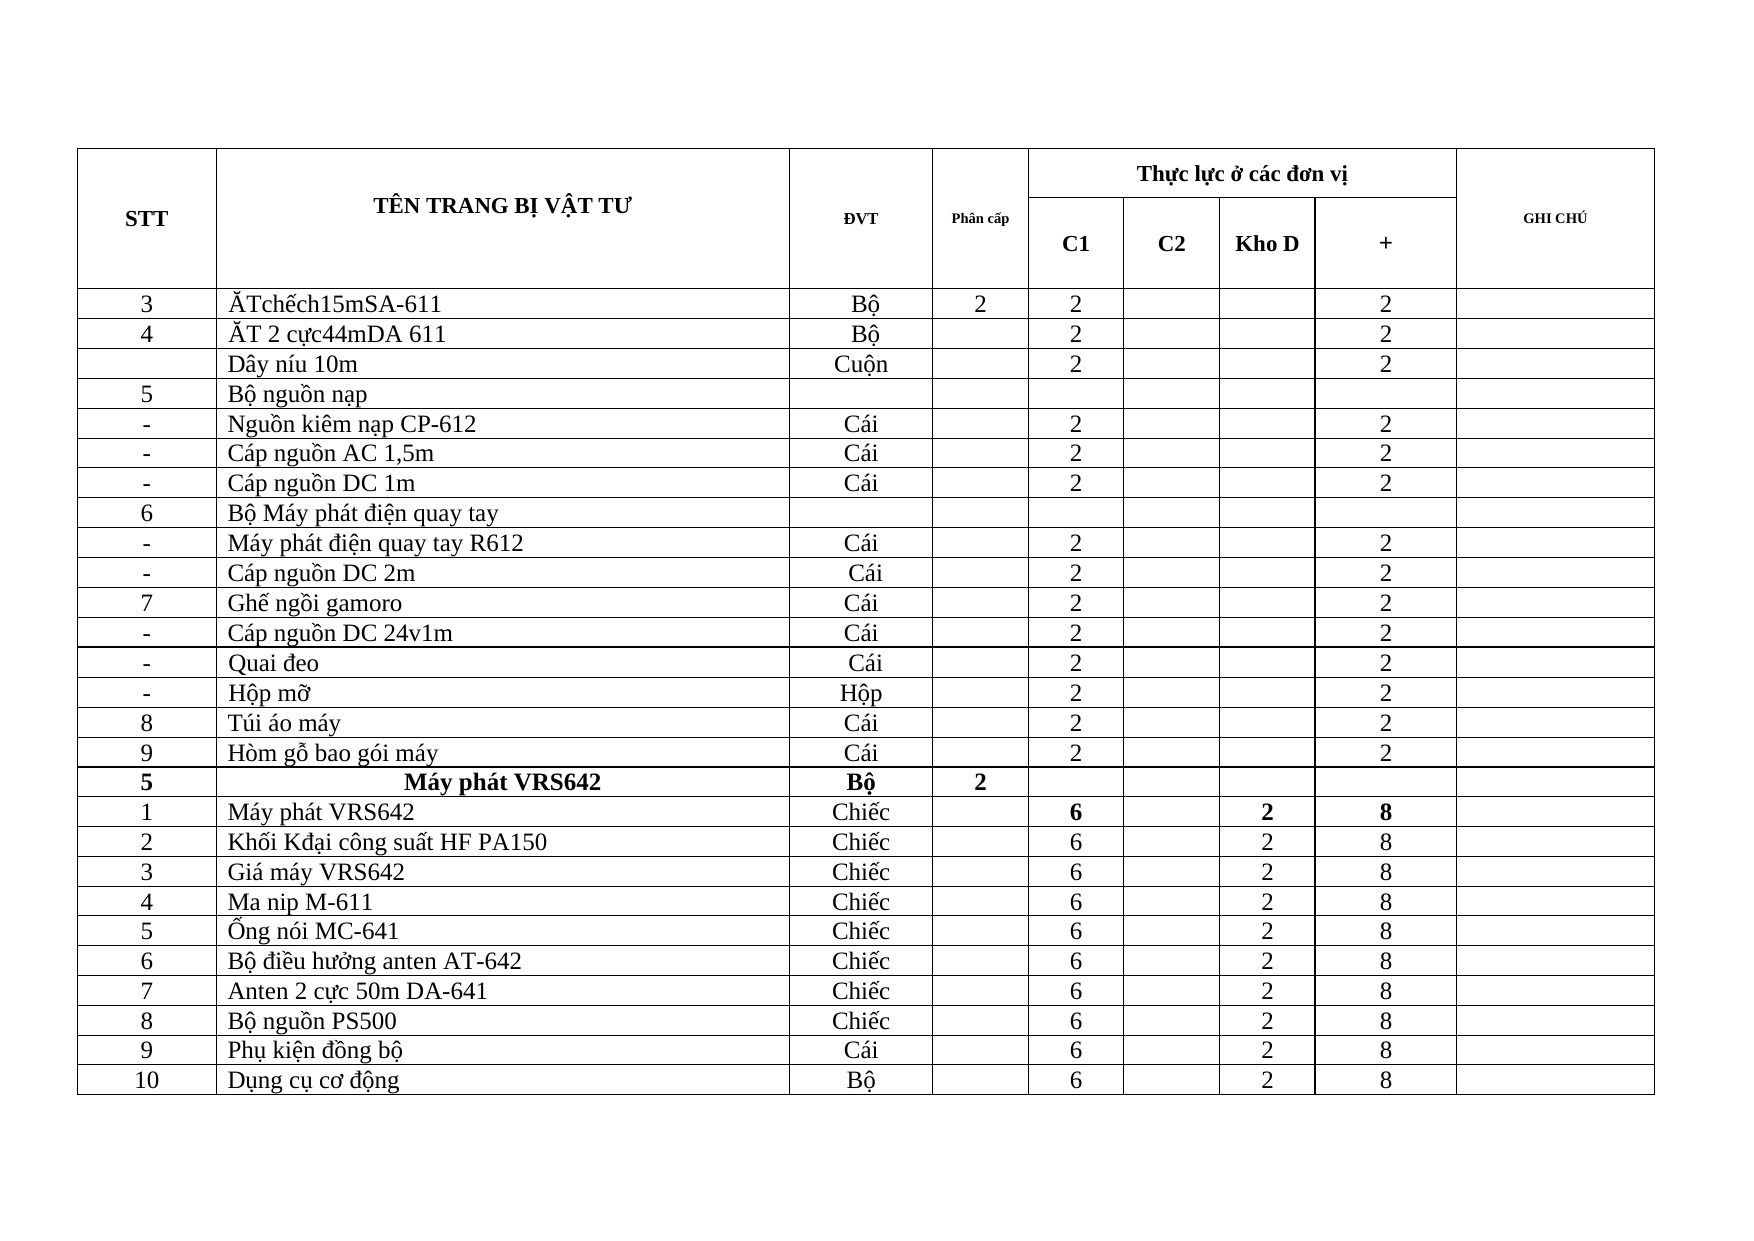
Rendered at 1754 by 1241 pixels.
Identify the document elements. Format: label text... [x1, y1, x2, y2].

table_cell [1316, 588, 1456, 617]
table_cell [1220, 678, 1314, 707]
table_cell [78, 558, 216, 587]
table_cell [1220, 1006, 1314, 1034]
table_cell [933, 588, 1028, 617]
table_cell 5 [78, 379, 216, 408]
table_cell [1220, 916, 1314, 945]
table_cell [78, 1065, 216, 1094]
table_cell 2 [1029, 289, 1123, 318]
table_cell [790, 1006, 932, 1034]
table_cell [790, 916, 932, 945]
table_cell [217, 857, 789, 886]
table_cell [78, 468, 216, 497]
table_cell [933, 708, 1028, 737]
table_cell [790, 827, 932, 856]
table_cell C2 [1124, 198, 1219, 288]
table_cell [1124, 409, 1219, 437]
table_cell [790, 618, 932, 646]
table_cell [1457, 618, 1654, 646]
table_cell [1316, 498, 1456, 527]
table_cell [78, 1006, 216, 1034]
table_cell 2 [933, 289, 1028, 318]
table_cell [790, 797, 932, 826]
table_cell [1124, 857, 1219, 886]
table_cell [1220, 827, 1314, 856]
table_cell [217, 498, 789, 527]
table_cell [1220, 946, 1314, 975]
table_cell [933, 349, 1028, 378]
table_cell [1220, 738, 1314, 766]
table_cell [933, 379, 1028, 408]
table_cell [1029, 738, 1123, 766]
table_cell Bộ nguồn nạp [217, 379, 789, 408]
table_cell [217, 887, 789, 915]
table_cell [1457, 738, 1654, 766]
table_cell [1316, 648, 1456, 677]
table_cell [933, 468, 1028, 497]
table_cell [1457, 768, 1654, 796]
table_cell 2 [1316, 319, 1456, 348]
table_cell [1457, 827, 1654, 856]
table_cell Dây níu 10m [217, 349, 789, 378]
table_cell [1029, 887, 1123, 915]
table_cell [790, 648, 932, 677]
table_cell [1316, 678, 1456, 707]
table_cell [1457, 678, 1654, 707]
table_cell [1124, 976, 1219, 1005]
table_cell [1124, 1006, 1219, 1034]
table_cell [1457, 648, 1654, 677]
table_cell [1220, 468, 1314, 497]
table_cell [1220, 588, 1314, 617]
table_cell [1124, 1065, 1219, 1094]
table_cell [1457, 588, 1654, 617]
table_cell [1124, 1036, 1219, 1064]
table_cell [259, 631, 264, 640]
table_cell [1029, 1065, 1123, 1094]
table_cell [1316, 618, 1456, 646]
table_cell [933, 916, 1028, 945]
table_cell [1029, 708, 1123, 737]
table_cell [1220, 379, 1314, 408]
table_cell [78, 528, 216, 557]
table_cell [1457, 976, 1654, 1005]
table_cell [1220, 439, 1314, 467]
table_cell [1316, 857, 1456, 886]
table_cell 2 [1316, 349, 1456, 378]
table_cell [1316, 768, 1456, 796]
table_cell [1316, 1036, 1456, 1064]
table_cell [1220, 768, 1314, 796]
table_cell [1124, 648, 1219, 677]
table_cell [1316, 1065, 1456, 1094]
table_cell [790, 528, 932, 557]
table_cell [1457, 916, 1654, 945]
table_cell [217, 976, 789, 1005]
table_cell [933, 409, 1028, 437]
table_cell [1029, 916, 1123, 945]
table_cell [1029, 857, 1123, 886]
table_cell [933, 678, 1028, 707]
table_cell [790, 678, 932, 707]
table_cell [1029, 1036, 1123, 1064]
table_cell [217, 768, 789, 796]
table_cell [1124, 319, 1219, 348]
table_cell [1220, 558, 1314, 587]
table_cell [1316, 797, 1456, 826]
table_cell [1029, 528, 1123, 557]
table_cell [1220, 349, 1314, 378]
table_cell [1457, 289, 1654, 318]
table_cell Cái [790, 409, 932, 437]
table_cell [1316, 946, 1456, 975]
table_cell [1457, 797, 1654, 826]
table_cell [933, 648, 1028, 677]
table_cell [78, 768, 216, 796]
table_cell - [78, 409, 216, 437]
table_cell [1124, 379, 1219, 408]
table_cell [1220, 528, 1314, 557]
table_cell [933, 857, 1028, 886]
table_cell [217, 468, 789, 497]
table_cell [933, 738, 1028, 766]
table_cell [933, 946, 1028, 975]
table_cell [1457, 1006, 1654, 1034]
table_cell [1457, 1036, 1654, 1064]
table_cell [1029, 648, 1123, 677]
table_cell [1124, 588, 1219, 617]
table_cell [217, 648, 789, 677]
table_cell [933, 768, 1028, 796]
table_cell Cáp nguồn AC 1,5m [217, 439, 789, 467]
table_cell [1124, 289, 1219, 318]
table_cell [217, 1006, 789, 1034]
table_cell 2 [1029, 409, 1123, 437]
table_header TÊN TRANG BỊ VẬT TƯ [217, 149, 789, 288]
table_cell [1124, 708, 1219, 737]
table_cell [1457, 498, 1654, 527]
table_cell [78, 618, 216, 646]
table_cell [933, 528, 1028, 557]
table_cell 2 [1029, 349, 1123, 378]
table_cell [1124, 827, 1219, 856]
table_cell [1316, 379, 1456, 408]
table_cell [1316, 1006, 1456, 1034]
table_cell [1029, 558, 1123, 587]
table_cell [1124, 349, 1219, 378]
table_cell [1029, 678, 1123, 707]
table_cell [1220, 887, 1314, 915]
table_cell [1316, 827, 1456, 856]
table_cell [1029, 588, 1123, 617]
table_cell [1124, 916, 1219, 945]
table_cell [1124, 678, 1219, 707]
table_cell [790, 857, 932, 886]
table_cell C1 [1029, 198, 1123, 288]
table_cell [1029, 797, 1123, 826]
table_cell [933, 439, 1028, 467]
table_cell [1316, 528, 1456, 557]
table_cell - [78, 439, 216, 467]
table_cell 2 [1029, 439, 1123, 467]
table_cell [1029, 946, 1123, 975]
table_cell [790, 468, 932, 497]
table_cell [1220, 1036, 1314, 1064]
table_cell 2 [1029, 319, 1123, 348]
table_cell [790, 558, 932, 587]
table_cell [1457, 349, 1654, 378]
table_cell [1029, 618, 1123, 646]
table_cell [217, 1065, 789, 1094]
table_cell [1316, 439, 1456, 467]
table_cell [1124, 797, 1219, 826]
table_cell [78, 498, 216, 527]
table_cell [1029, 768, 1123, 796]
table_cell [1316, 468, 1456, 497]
table_cell [1220, 289, 1314, 318]
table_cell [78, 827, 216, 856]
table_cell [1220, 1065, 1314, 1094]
table_cell [1457, 409, 1654, 437]
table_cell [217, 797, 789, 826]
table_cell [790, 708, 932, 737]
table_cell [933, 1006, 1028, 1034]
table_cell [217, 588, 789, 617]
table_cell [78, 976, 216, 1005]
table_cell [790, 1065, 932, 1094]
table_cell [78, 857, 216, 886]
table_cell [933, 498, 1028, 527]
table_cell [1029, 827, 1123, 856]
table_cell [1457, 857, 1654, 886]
table_cell [790, 379, 932, 408]
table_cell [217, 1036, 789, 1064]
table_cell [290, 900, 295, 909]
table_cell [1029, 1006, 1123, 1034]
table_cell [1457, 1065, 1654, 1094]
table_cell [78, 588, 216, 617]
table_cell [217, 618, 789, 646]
table_cell 2 [1316, 409, 1456, 437]
table_cell Kho D [1220, 198, 1314, 288]
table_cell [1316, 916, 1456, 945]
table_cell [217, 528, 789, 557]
table_cell [1457, 319, 1654, 348]
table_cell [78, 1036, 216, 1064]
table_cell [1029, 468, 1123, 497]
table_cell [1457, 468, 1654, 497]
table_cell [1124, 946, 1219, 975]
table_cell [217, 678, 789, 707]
table_cell [1029, 379, 1123, 408]
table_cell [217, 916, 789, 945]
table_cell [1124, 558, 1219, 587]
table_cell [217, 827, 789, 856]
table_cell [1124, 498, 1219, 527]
table_cell ĂT 2 cực44mDA 611 [217, 319, 789, 348]
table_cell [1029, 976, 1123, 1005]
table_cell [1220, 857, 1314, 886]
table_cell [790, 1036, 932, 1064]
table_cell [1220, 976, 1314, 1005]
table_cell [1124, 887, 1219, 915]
table_cell Bộ [790, 319, 932, 348]
table_header Phân cấp [933, 149, 1028, 288]
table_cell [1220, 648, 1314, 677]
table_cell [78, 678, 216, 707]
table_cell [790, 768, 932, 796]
table_cell ĂTchếch15mSA-611 [217, 289, 789, 318]
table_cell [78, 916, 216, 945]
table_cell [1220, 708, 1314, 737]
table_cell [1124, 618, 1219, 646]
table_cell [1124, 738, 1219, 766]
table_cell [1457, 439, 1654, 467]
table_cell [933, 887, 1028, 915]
table_cell [1220, 409, 1314, 437]
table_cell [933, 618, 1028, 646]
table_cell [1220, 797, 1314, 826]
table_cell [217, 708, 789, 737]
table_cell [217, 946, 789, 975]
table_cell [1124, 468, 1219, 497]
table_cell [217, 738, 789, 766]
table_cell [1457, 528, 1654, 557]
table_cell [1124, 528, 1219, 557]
table_cell Cuộn [790, 349, 932, 378]
table_header GHI CHÚ [1457, 149, 1654, 288]
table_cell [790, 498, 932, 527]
table_cell Bộ [790, 289, 932, 318]
table_cell Nguồn kiêm nạp CP-612 [217, 409, 789, 437]
table_cell [1220, 319, 1314, 348]
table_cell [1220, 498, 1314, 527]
table_cell [1124, 439, 1219, 467]
table_cell Cái [790, 439, 932, 467]
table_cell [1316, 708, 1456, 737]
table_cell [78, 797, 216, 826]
table_header STT [78, 149, 216, 288]
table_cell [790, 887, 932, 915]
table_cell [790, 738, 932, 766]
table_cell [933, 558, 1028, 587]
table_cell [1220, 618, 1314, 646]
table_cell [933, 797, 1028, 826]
table_cell [1457, 379, 1654, 408]
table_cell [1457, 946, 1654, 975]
table_cell + [1316, 198, 1456, 288]
table_cell 2 [1316, 289, 1456, 318]
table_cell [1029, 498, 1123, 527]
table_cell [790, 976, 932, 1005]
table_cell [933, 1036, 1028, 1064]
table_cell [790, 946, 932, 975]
table_header ĐVT [790, 149, 932, 288]
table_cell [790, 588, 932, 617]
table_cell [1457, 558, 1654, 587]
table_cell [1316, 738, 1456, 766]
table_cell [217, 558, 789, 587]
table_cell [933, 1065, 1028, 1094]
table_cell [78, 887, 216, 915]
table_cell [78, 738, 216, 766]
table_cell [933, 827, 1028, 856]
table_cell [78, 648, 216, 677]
table_cell [78, 349, 216, 378]
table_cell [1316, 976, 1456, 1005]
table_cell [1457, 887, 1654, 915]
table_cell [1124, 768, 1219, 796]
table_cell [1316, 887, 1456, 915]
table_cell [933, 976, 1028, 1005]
table_header Thực lực ở các đơn vị [1029, 149, 1456, 197]
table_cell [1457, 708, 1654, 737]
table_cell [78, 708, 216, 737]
table_cell [933, 319, 1028, 348]
table_cell 3 [78, 289, 216, 318]
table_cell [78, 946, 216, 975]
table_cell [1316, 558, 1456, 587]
table_cell 4 [78, 319, 216, 348]
